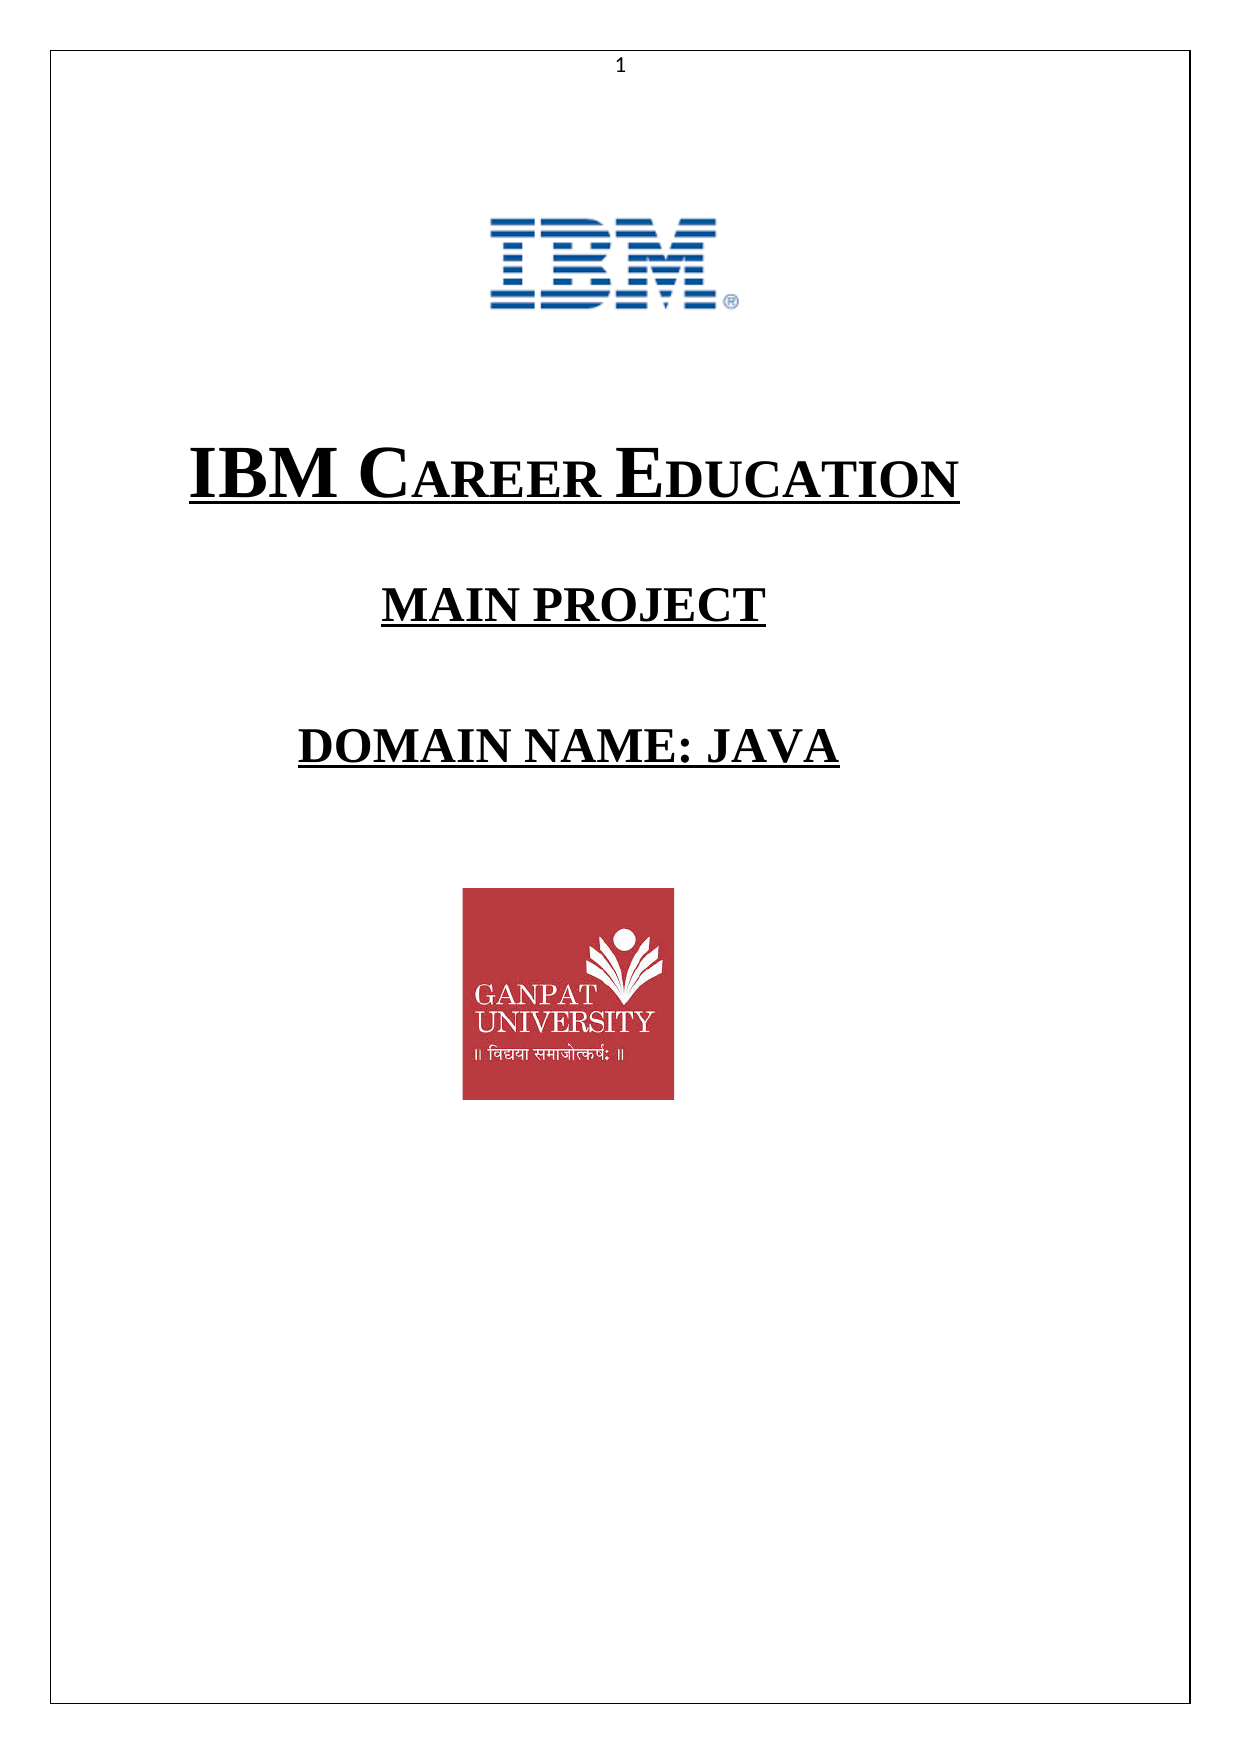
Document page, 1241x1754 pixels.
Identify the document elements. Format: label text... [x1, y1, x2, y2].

picture [477, 166, 753, 362]
text IBM CAREER EDUCATION [170, 427, 978, 513]
text MAIN PROJECT [158, 574, 978, 632]
text DOMAIN NAME: JAVA [158, 716, 978, 773]
picture [462, 888, 675, 1100]
